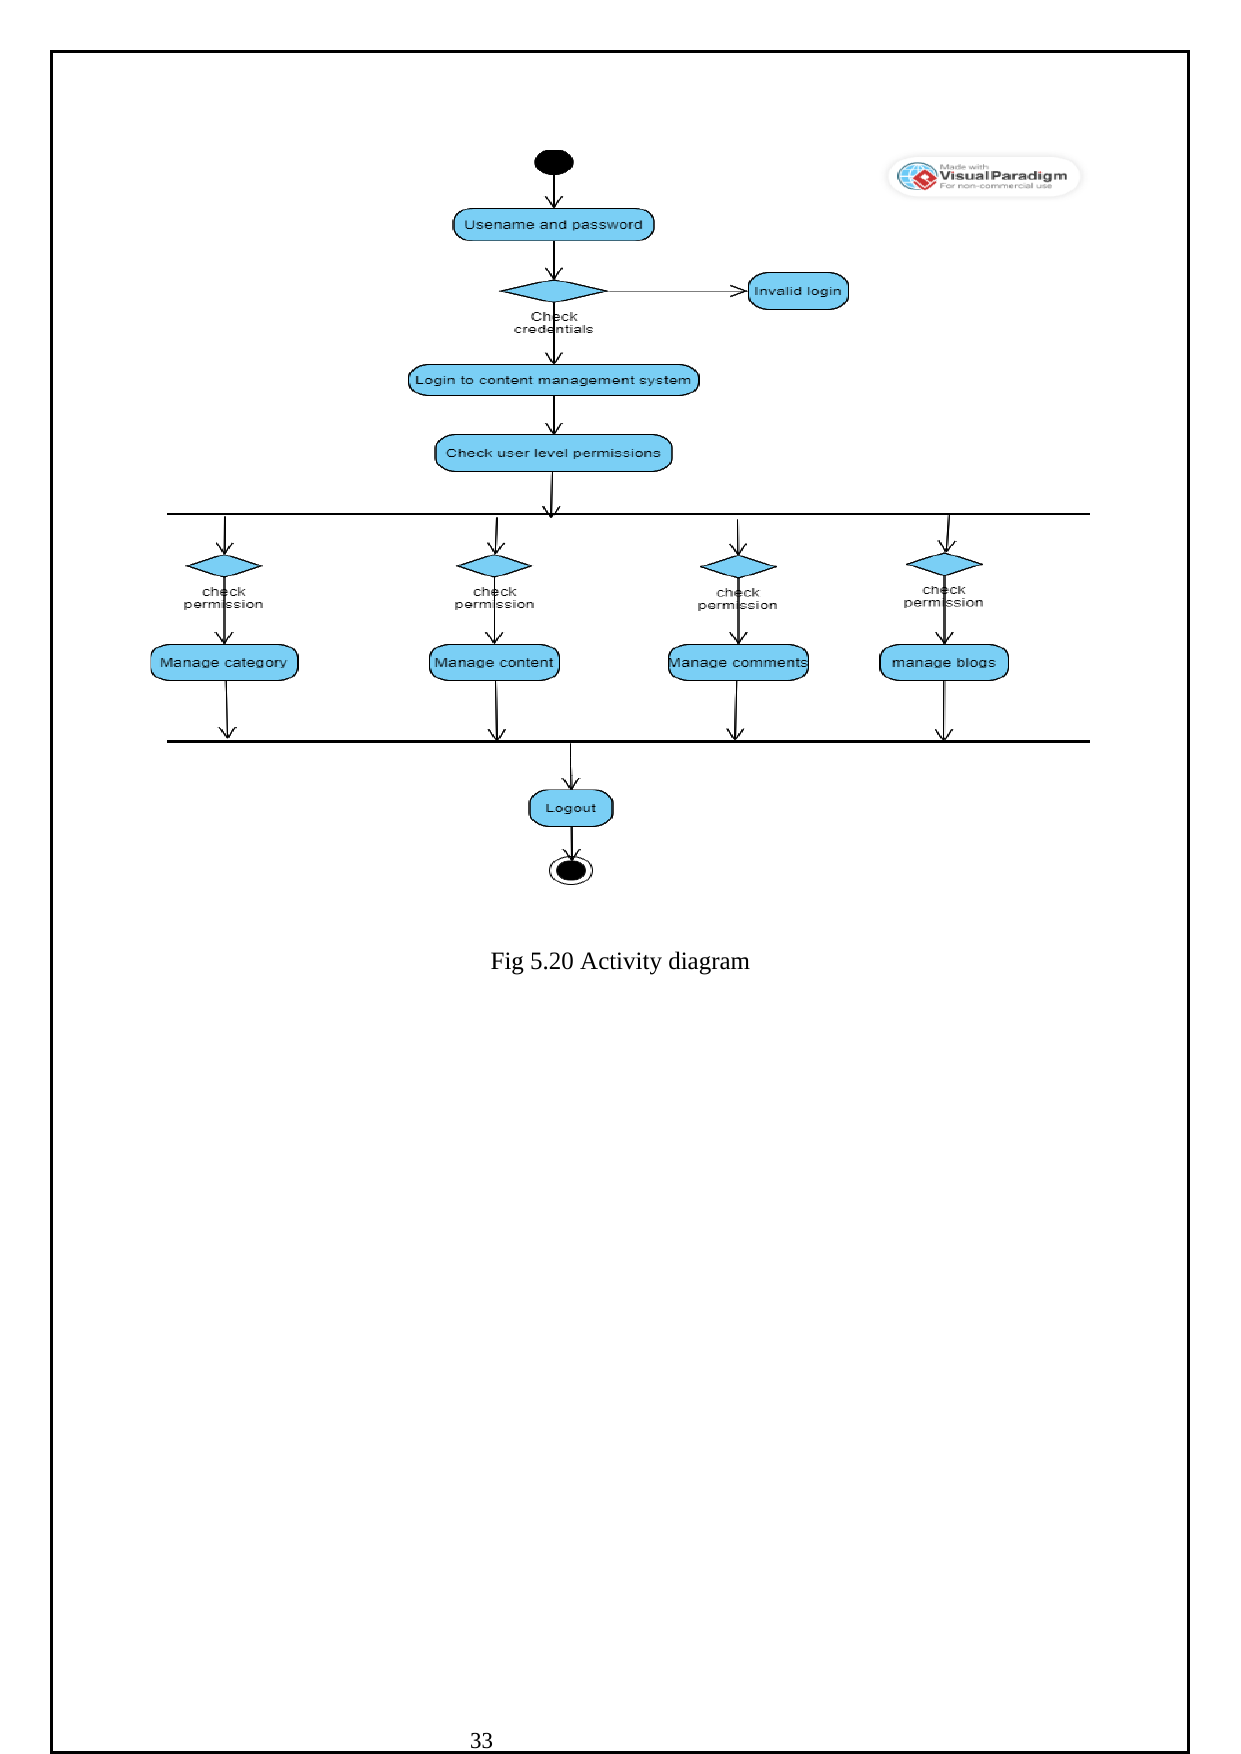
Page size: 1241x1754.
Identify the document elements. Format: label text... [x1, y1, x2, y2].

text Fig 5.20 Activity diagram [150, 946, 1090, 975]
picture [150, 150, 1090, 891]
